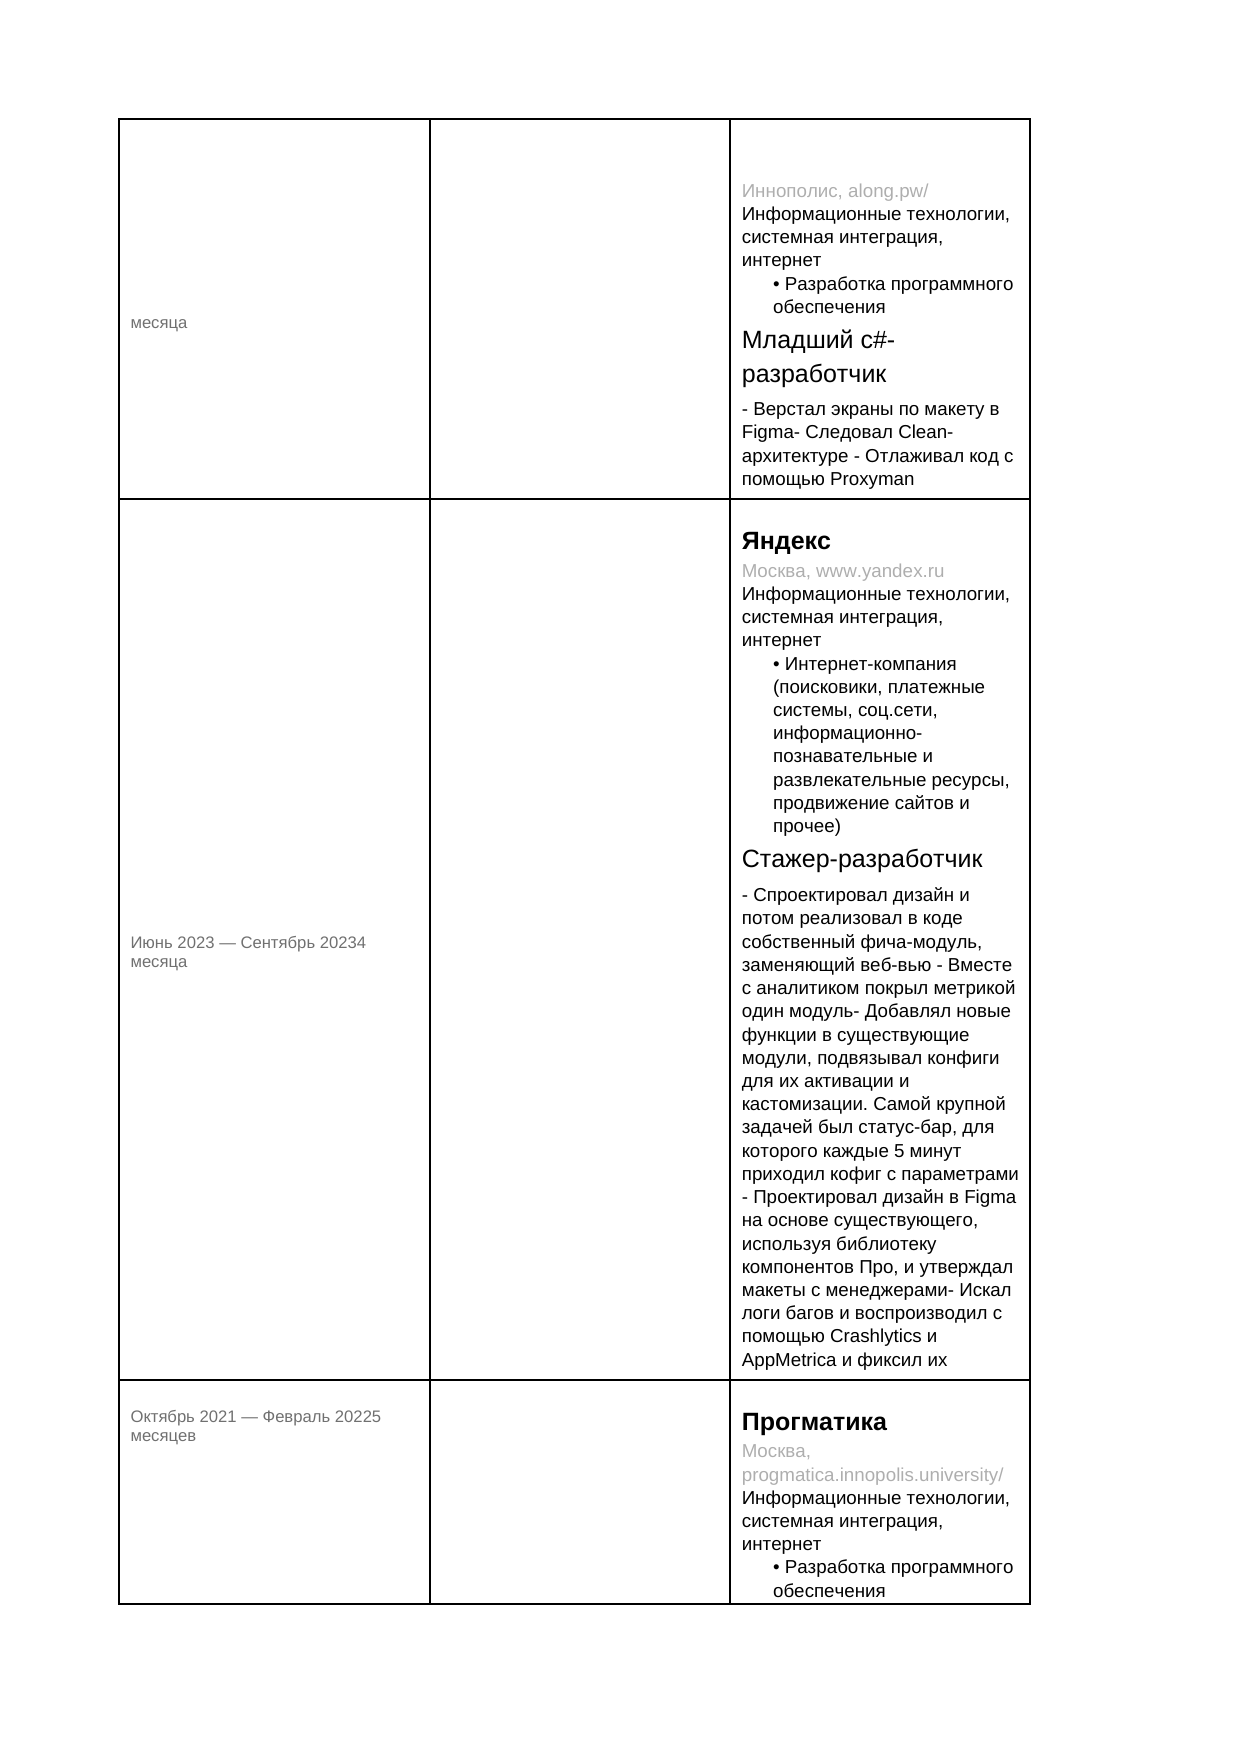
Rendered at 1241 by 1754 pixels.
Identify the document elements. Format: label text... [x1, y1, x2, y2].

table_cell [431, 500, 729, 1379]
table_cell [120, 120, 429, 498]
table_cell [431, 1381, 729, 1603]
table_cell Яндекс Москва, www.yandex.ru Информационные технологии, системная интеграция, интернет • Интернет-компания (поисковики, платежные системы, соц.сети, информационно-познавательные и развлекательные ресурсы, продвижение сайтов и прочее) Стажер-разработчик - Спроектировал дизайн и потом реализовал в коде собственный фича-модуль, заменяющий веб-вью - Вместе с аналитиком покрыл метрикой один модуль - Добавлял новые функции в существующие модули, подвязывал конфиги для их активации и кастомизации. Самой крупной задачей был статус-бар, для которого каждые 5 минут приходил кофиг с параметрами - Проектировал дизайн в Figma на основе существующего, используя библиотеку компонентов Про, и утверждал макеты с менеджерами - Искал логи багов и воспроизводил с помощью Crashlytics и AppMetrica и фиксил их [731, 500, 1029, 1379]
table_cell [120, 1381, 429, 1603]
table_cell [431, 120, 729, 498]
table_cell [731, 120, 1029, 498]
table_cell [731, 1381, 1029, 1603]
table_cell Июнь 2023 — Сентябрь 2023 4 месяца [120, 500, 429, 1379]
